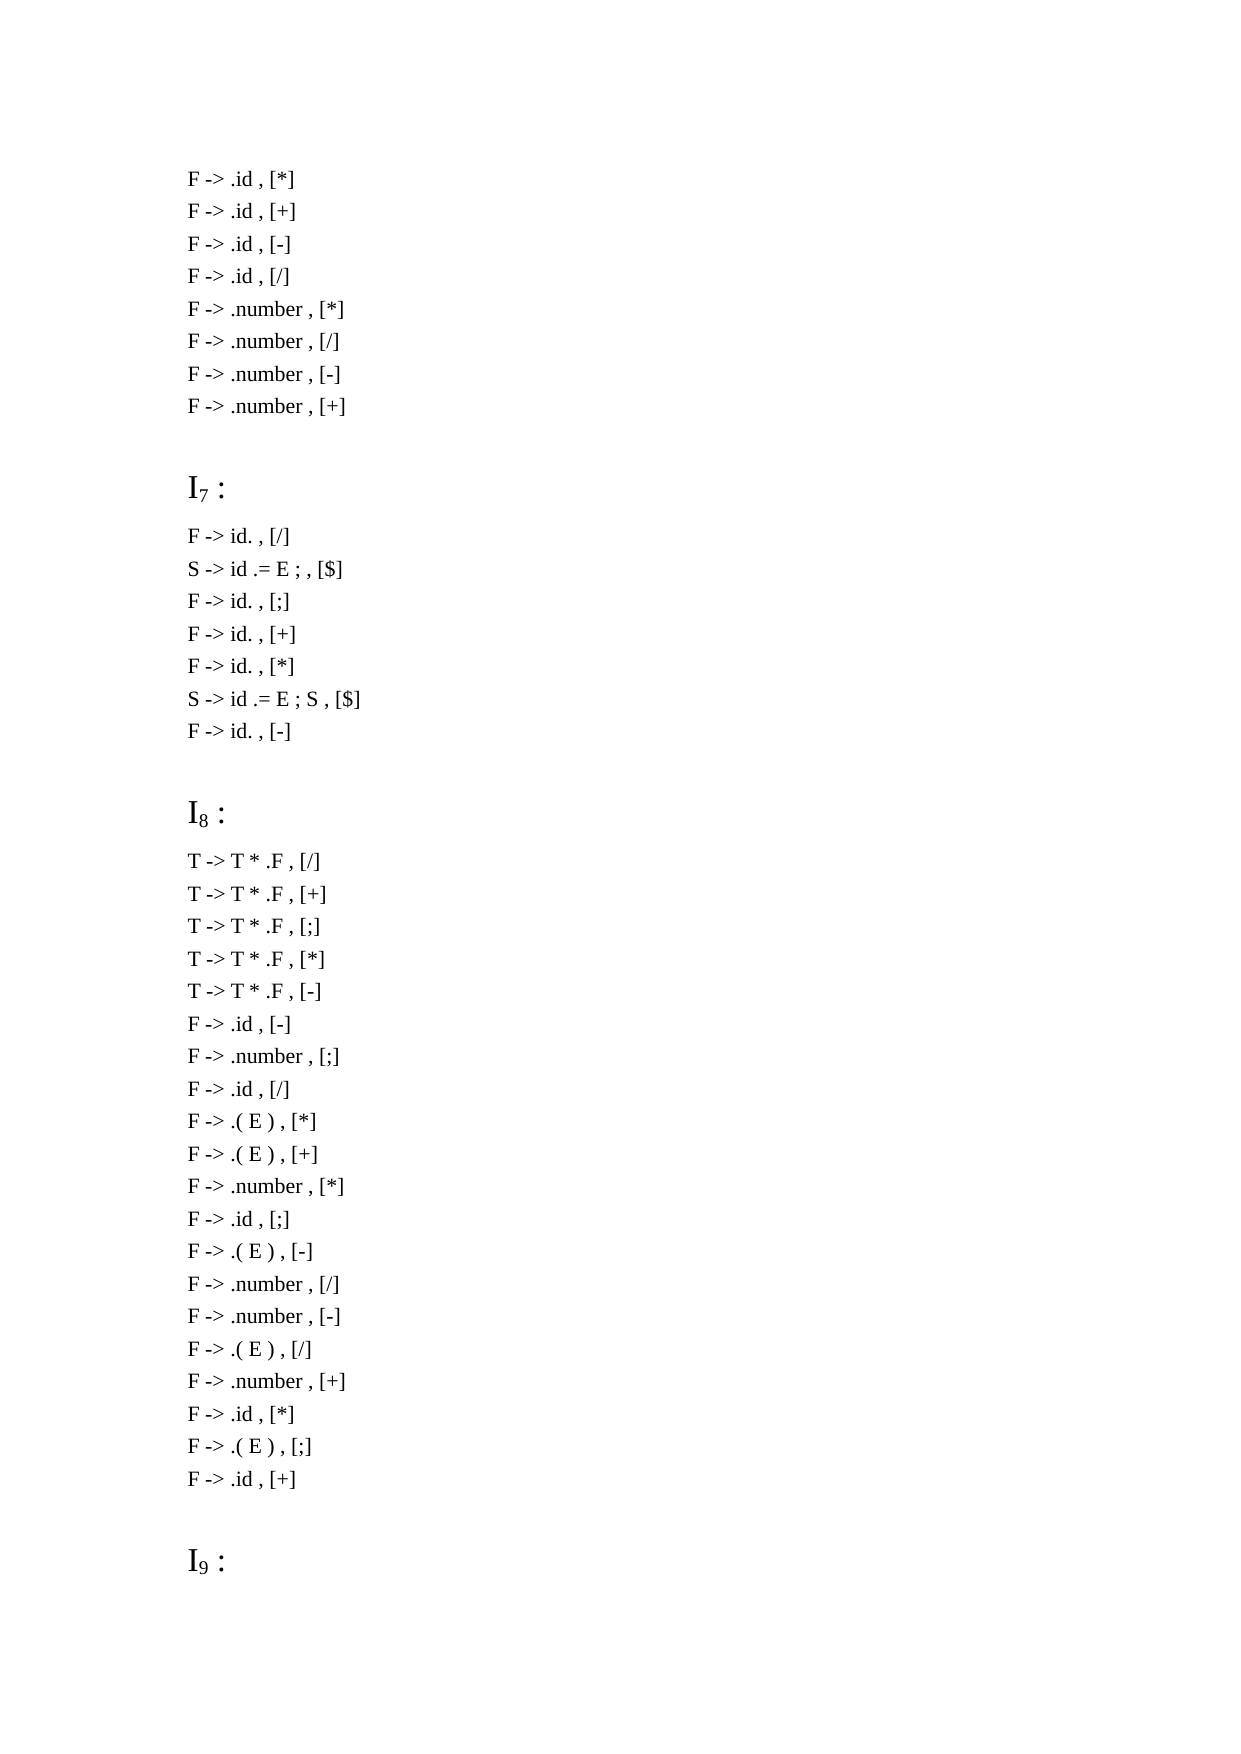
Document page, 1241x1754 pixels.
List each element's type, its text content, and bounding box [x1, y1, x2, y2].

text T -> T * .F , [+] [187, 877, 1053, 909]
text I7 : [187, 454, 1053, 519]
text F -> .id , [-] [187, 1007, 1053, 1039]
text T -> T * .F , [-] [187, 974, 1053, 1007]
text T -> T * .F , [*] [187, 942, 1053, 974]
text F -> .number , [;] [187, 1039, 1053, 1072]
text F -> .id , [+] [187, 194, 1053, 227]
text T -> T * .F , [/] [187, 844, 1053, 877]
text F -> .number , [*] [187, 1169, 1053, 1202]
text F -> id. , [;] [187, 584, 1053, 617]
text F -> .( E ) , [*] [187, 1104, 1053, 1137]
text F -> .number , [-] [187, 357, 1053, 389]
text F -> .id , [-] [187, 227, 1053, 259]
text F -> .( E ) , [-] [187, 1234, 1053, 1267]
text F -> id. , [-] [187, 714, 1053, 747]
text S -> id .= E ; S , [$] [187, 682, 1053, 714]
text F -> .number , [+] [187, 389, 1053, 422]
text F -> .number , [-] [187, 1299, 1053, 1332]
text F -> .number , [/] [187, 1267, 1053, 1299]
text S -> id .= E ; , [$] [187, 552, 1053, 584]
text F -> id. , [/] [187, 519, 1053, 552]
text F -> .number , [+] [187, 1364, 1053, 1397]
text F -> .id , [*] [187, 1397, 1053, 1429]
text F -> .( E ) , [/] [187, 1332, 1053, 1364]
text F -> .number , [*] [187, 292, 1053, 324]
text F -> .number , [/] [187, 324, 1053, 357]
text F -> .( E ) , [+] [187, 1137, 1053, 1169]
text I9 : [187, 1527, 1053, 1592]
text F -> .id , [*] [187, 162, 1053, 194]
text F -> id. , [*] [187, 649, 1053, 682]
text I8 : [187, 779, 1053, 844]
text T -> T * .F , [;] [187, 909, 1053, 942]
text F -> id. , [+] [187, 617, 1053, 649]
text F -> .id , [/] [187, 1072, 1053, 1104]
text F -> .id , [/] [187, 259, 1053, 292]
text F -> .id , [;] [187, 1202, 1053, 1234]
text F -> .id , [+] [187, 1462, 1053, 1494]
text F -> .( E ) , [;] [187, 1429, 1053, 1462]
